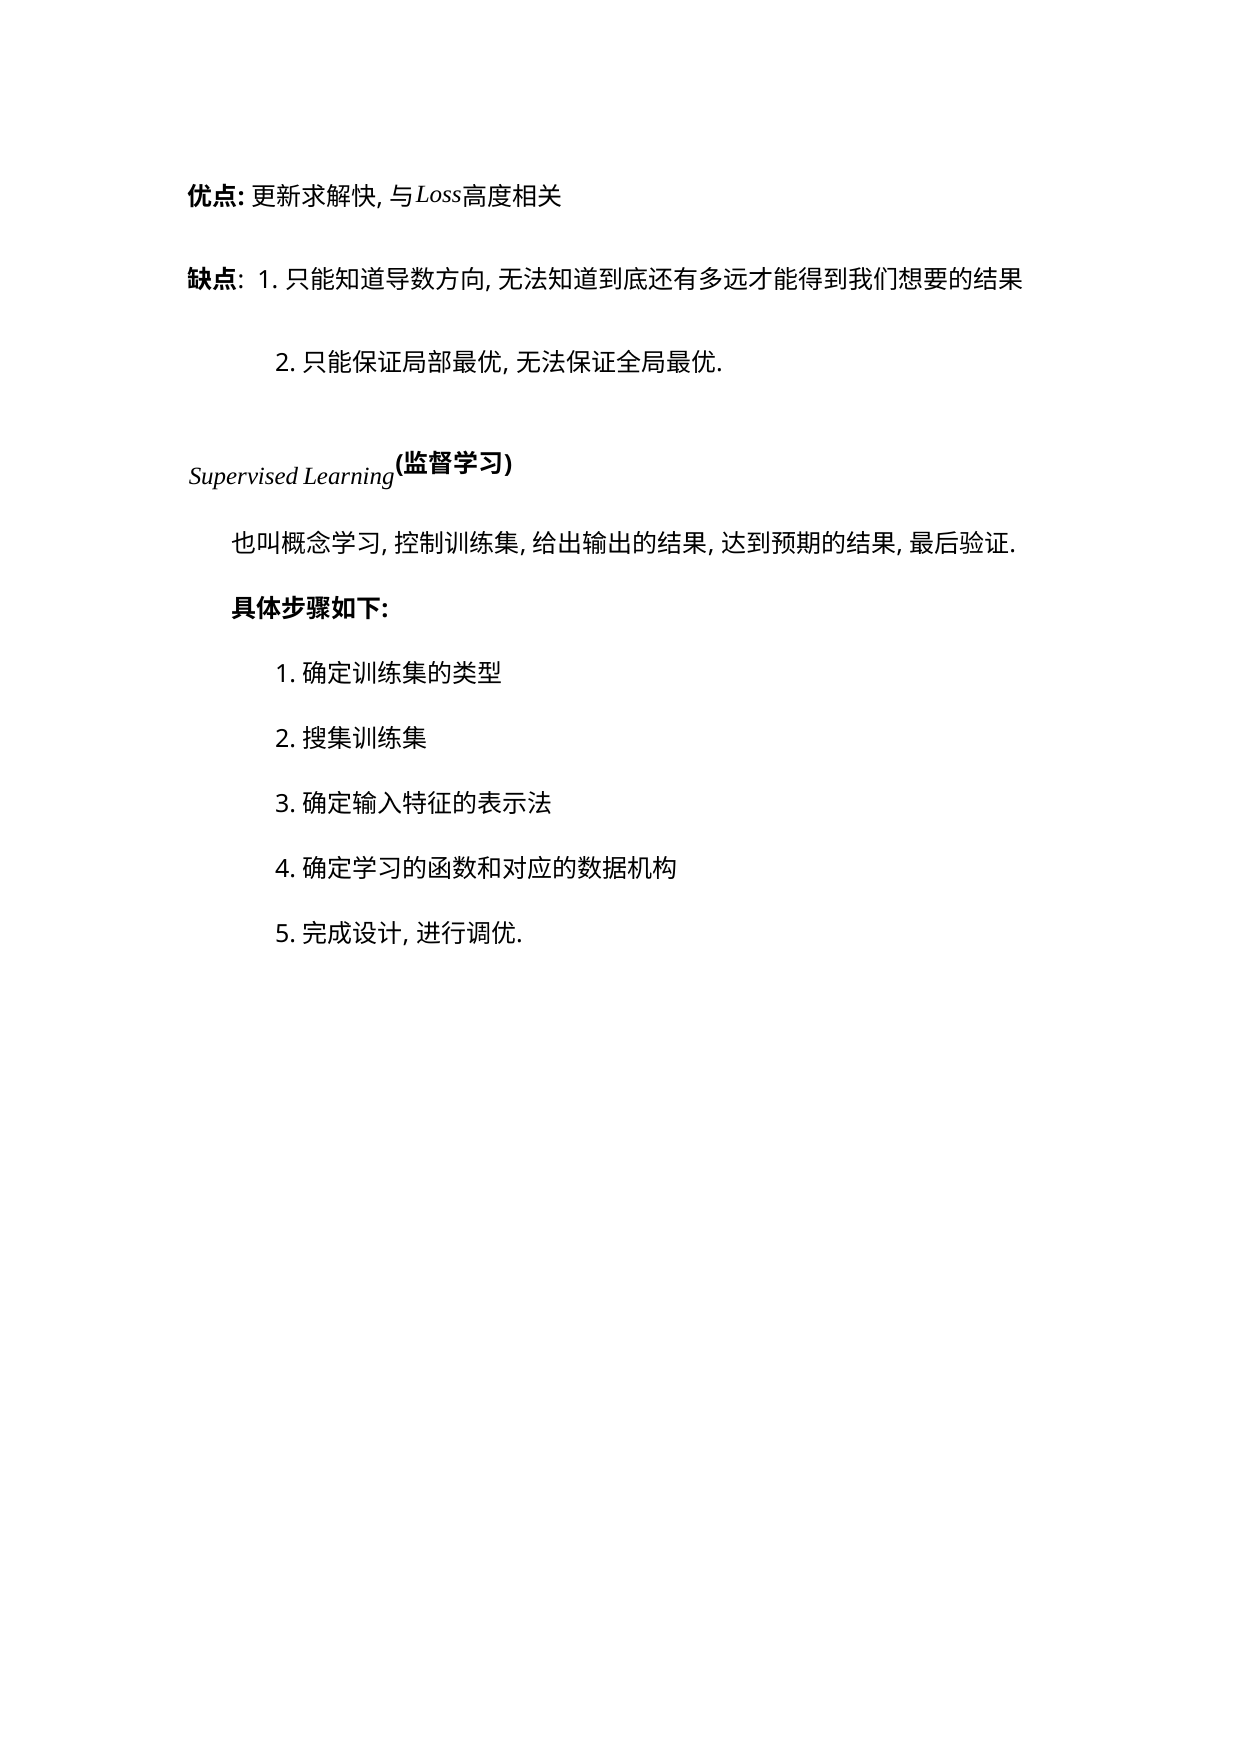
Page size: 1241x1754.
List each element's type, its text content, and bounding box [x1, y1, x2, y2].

text 1. 确定训练集的类型 [187, 639, 1053, 704]
text 2. 搜集训练集 [187, 704, 1053, 769]
text 也叫概念学习, 控制训练集, 给出输出的结果, 达到预期的结果, 最后验证. [187, 509, 1053, 574]
text 3. 确定输入特征的表示法 [187, 769, 1053, 834]
text 5. 完成设计, 进行调优. [187, 899, 1053, 964]
text 4. 确定学习的函数和对应的数据机构 [187, 834, 1053, 899]
text (监督学习) [187, 444, 1053, 509]
text 缺点: 1. 只能知道导数方向, 无法知道到底还有多远才能得到我们想要的结果 [187, 245, 1053, 310]
text 具体步骤如下: [187, 574, 1053, 639]
text 优点: 更新求解快, 与高度相关 [187, 162, 1053, 227]
text 2. 只能保证局部最优, 无法保证全局最优. [187, 328, 1053, 393]
